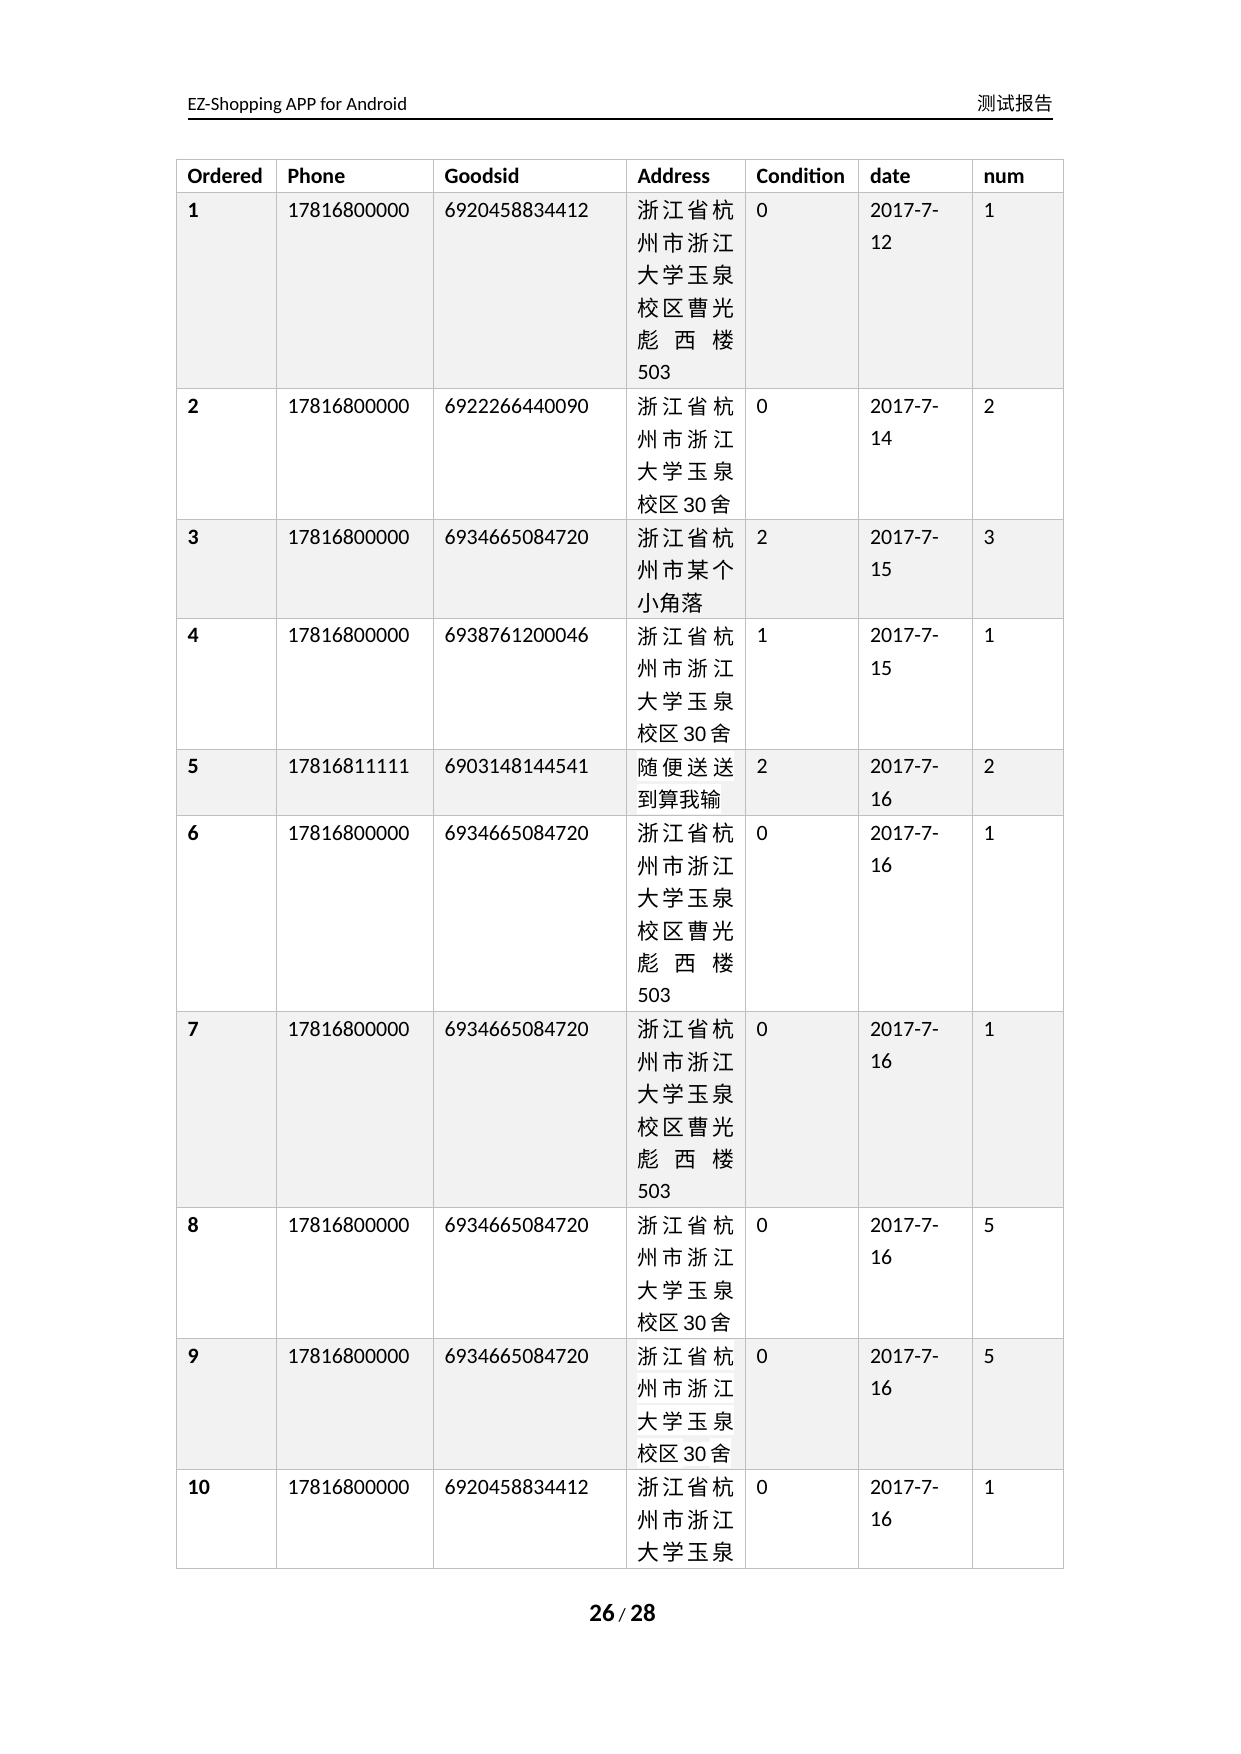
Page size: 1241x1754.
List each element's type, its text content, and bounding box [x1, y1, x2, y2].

table_header Condition [746, 160, 858, 192]
table_cell 1 [746, 619, 858, 749]
table_cell 17816800000 [277, 1470, 433, 1567]
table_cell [627, 1470, 745, 1567]
table_cell 2017-7-14 [859, 389, 972, 519]
table_cell 0 [746, 1208, 858, 1338]
table_cell 浙江省杭州市浙江大学玉泉校区曹光彪西楼503 [627, 1012, 745, 1207]
table_cell 1 [973, 816, 1063, 1011]
table_cell 2017-7-16 [859, 1470, 972, 1567]
table_cell 1 [973, 619, 1063, 749]
table_cell 3 [973, 520, 1063, 618]
table_cell 1 [177, 193, 276, 388]
table_cell 6920458834412 [434, 193, 626, 388]
table_cell 浙江省杭州市浙江大学玉泉校区曹光彪西楼503 [627, 193, 745, 388]
table_cell 17816800000 [277, 520, 433, 618]
table_cell 5 [973, 1339, 1063, 1469]
table_cell 6934665084720 [434, 1208, 626, 1338]
table_cell 17816811111 [277, 750, 433, 815]
table_header Address [627, 160, 745, 192]
table_cell 2017-7-16 [859, 1339, 972, 1469]
table_cell 0 [746, 1339, 858, 1469]
table_cell 6920458834412 [434, 1470, 626, 1567]
table_cell 17816800000 [277, 389, 433, 519]
table_cell 2 [973, 750, 1063, 815]
table_cell 1 [973, 193, 1063, 388]
table_cell 6 [177, 816, 276, 1011]
table_cell 2017-7-16 [859, 1208, 972, 1338]
table_cell 浙江省杭州市浙江大学玉泉校区曹光彪西楼503 [627, 816, 745, 1011]
table_cell 0 [746, 816, 858, 1011]
table_cell 6922266440090 [434, 389, 626, 519]
table_cell 6934665084720 [434, 1339, 626, 1469]
table_cell 浙江省杭州市某个小角落 [627, 520, 745, 618]
table_cell 2 [746, 750, 858, 815]
table_cell 0 [746, 389, 858, 519]
table_cell 浙江省杭州市浙江大学玉泉校区30舍 [627, 1339, 745, 1469]
table_header Phone [277, 160, 433, 192]
table_cell 0 [746, 193, 858, 388]
table_cell 1 [973, 1012, 1063, 1207]
table_cell 17816800000 [277, 619, 433, 749]
table_cell 浙江省杭州市浙江大学玉泉校区30舍 [627, 1208, 745, 1338]
table_cell 2 [746, 520, 858, 618]
table_header num [973, 160, 1063, 192]
table_cell 2017-7-16 [859, 816, 972, 1011]
table_cell 2017-7-15 [859, 520, 972, 618]
table_header date [859, 160, 972, 192]
table_cell 17816800000 [277, 1012, 433, 1207]
table_cell 1 [973, 1470, 1063, 1567]
table_cell 3 [177, 520, 276, 618]
table_cell 6934665084720 [434, 816, 626, 1011]
table_header Ordered [177, 160, 276, 192]
table_cell 0 [746, 1470, 858, 1567]
table_cell 2017-7-16 [859, 750, 972, 815]
table_cell 0 [746, 1012, 858, 1207]
table_cell 2017-7-12 [859, 193, 972, 388]
table_cell 8 [177, 1208, 276, 1338]
table_cell 随便送送到算我输 [627, 750, 745, 815]
table_cell 17816800000 [277, 816, 433, 1011]
table_cell 5 [177, 750, 276, 815]
table_cell 9 [177, 1339, 276, 1469]
table_cell 浙江省杭州市浙江大学玉泉校区30舍 [627, 619, 745, 749]
table_cell 17816800000 [277, 1208, 433, 1338]
table_header Goodsid [434, 160, 626, 192]
table_cell 2 [177, 389, 276, 519]
table_cell 浙江省杭州市浙江大学玉泉校区30舍 [627, 389, 745, 519]
table_cell 10 [177, 1470, 276, 1567]
table_cell 7 [177, 1012, 276, 1207]
table_cell 5 [973, 1208, 1063, 1338]
table_cell 17816800000 [277, 1339, 433, 1469]
table_cell 2 [973, 389, 1063, 519]
table_cell 2017-7-16 [859, 1012, 972, 1207]
table_cell 6934665084720 [434, 1012, 626, 1207]
table_cell 17816800000 [277, 193, 433, 388]
table_cell 6934665084720 [434, 520, 626, 618]
table_cell 6938761200046 [434, 619, 626, 749]
table_cell 2017-7-15 [859, 619, 972, 749]
table_cell 6903148144541 [434, 750, 626, 815]
table_cell 4 [177, 619, 276, 749]
